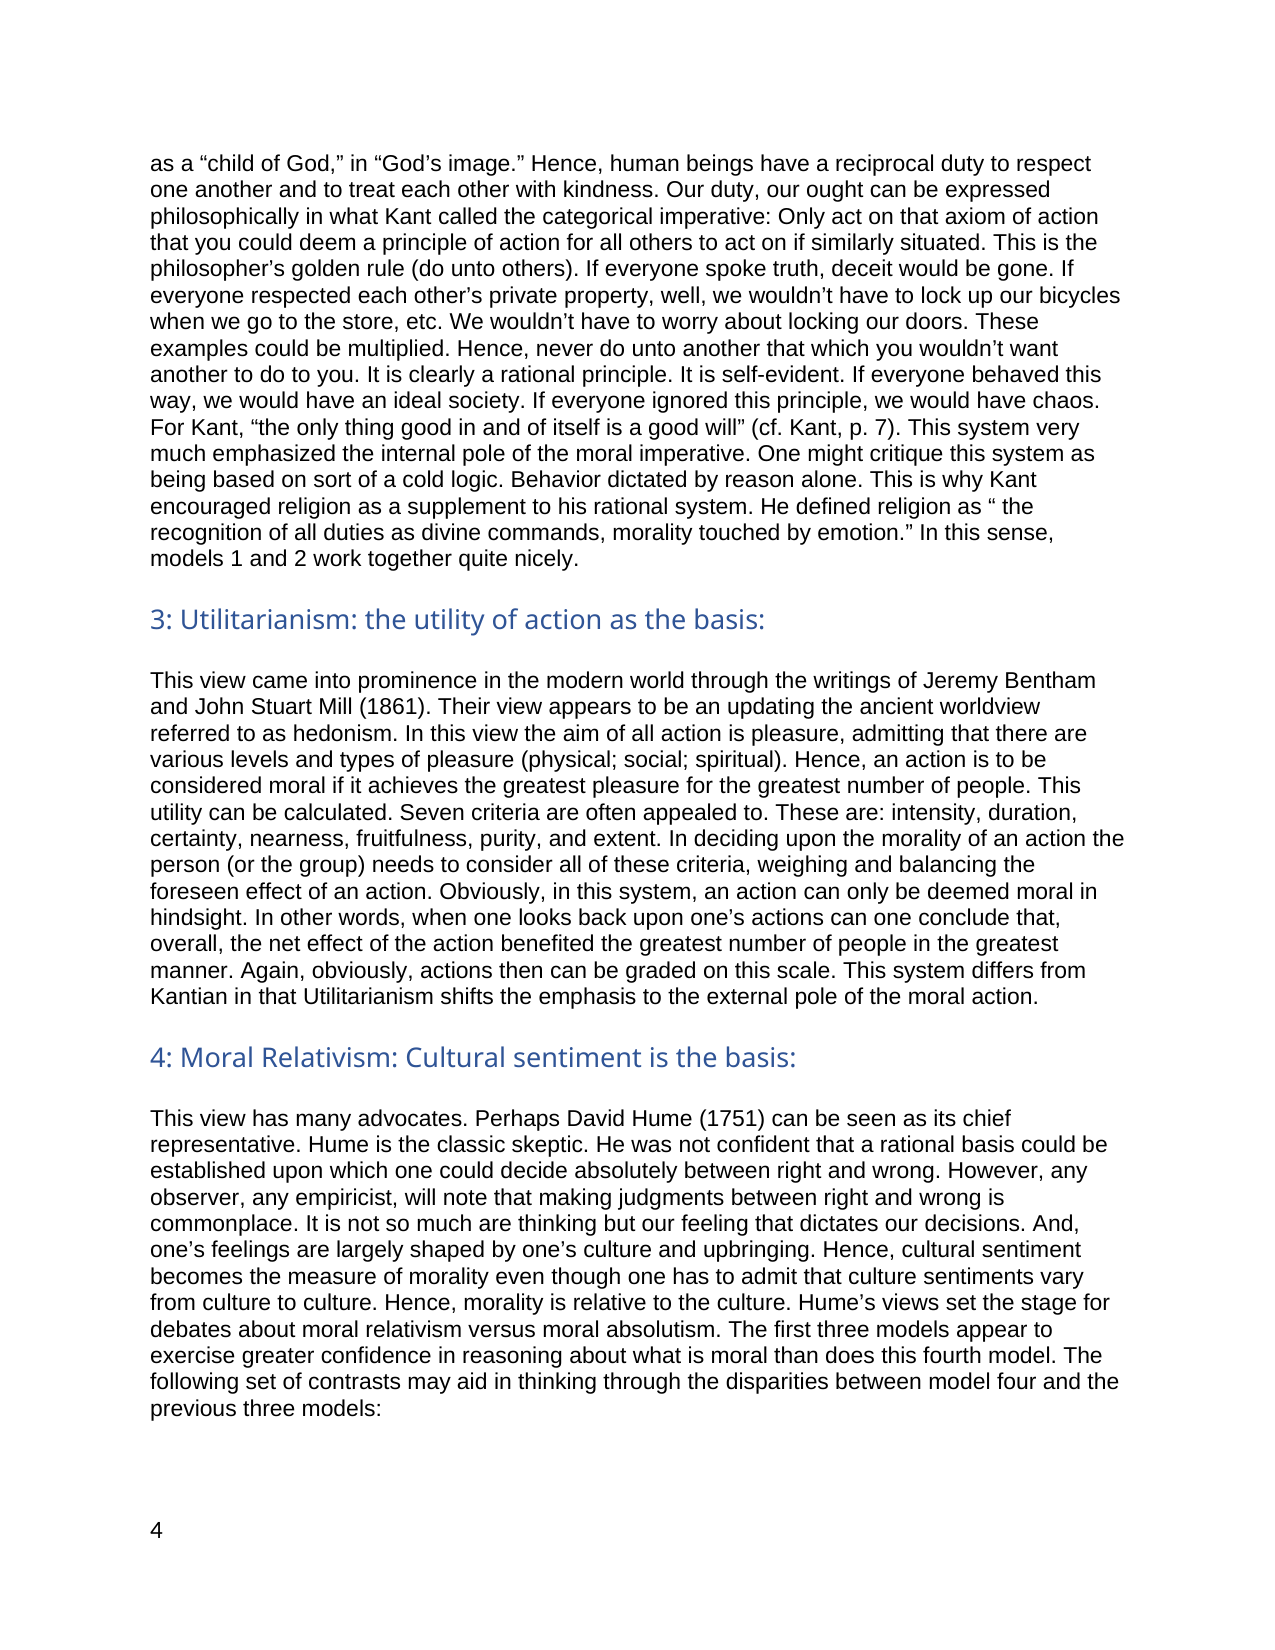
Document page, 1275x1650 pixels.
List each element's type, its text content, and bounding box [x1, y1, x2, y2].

subtitle 4: Moral Relativism: Cultural sentiment is the basis: [150, 1039, 1125, 1076]
subtitle 3: Utilitarianism: the utility of action as the basis: [150, 601, 1125, 638]
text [150, 150, 1125, 572]
text This view came into prominence in the modern world through the writings of Jeremy Bentham and John Stuart Mill (1861). Their view appears to be an updating the ancient worldview referred to as hedonism. In this view the aim of all action is pleasure, admitting that there are various levels and types of pleasure (physical; social; spiritual). Hence, an action is to be considered moral if it achieves the greatest pleasure for the greatest number of people. This utility can be calculated. Seven criteria are often appealed to. These are: intensity, duration, certainty, nearness, fruitfulness, purity, and extent. In deciding upon the morality of an action the person (or the group) needs to consider all of these criteria, weighing and balancing the foreseen effect of an action. Obviously, in this system, an action can only be deemed moral in hindsight. In other words, when one looks back upon one’s actions can one conclude that, overall, the net effect of the action benefited the greatest number of people in the greatest manner. Again, obviously, actions then can be graded on this scale. This system differs from Kantian in that Utilitarianism shifts the emphasis to the external pole of the moral action. [150, 667, 1125, 1009]
text This view has many advocates. Perhaps David Hume (1751) can be seen as its chief representative. Hume is the classic skeptic. He was not confident that a rational basis could be established upon which one could decide absolutely between right and wrong. However, any observer, any empiricist, will note that making judgments between right and wrong is commonplace. It is not so much are thinking but our feeling that dictates our decisions. And, one’s feelings are largely shaped by one’s culture and upbringing. Hence, cultural sentiment becomes the measure of morality even though one has to admit that culture sentiments vary from culture to culture. Hence, morality is relative to the culture. Hume’s views set the stage for debates about moral relativism versus moral absolutism. The first three models appear to exercise greater confidence in reasoning about what is moral than does this fourth model. The following set of contrasts may aid in thinking through the disparities between model four and the previous three models: [150, 1105, 1125, 1421]
